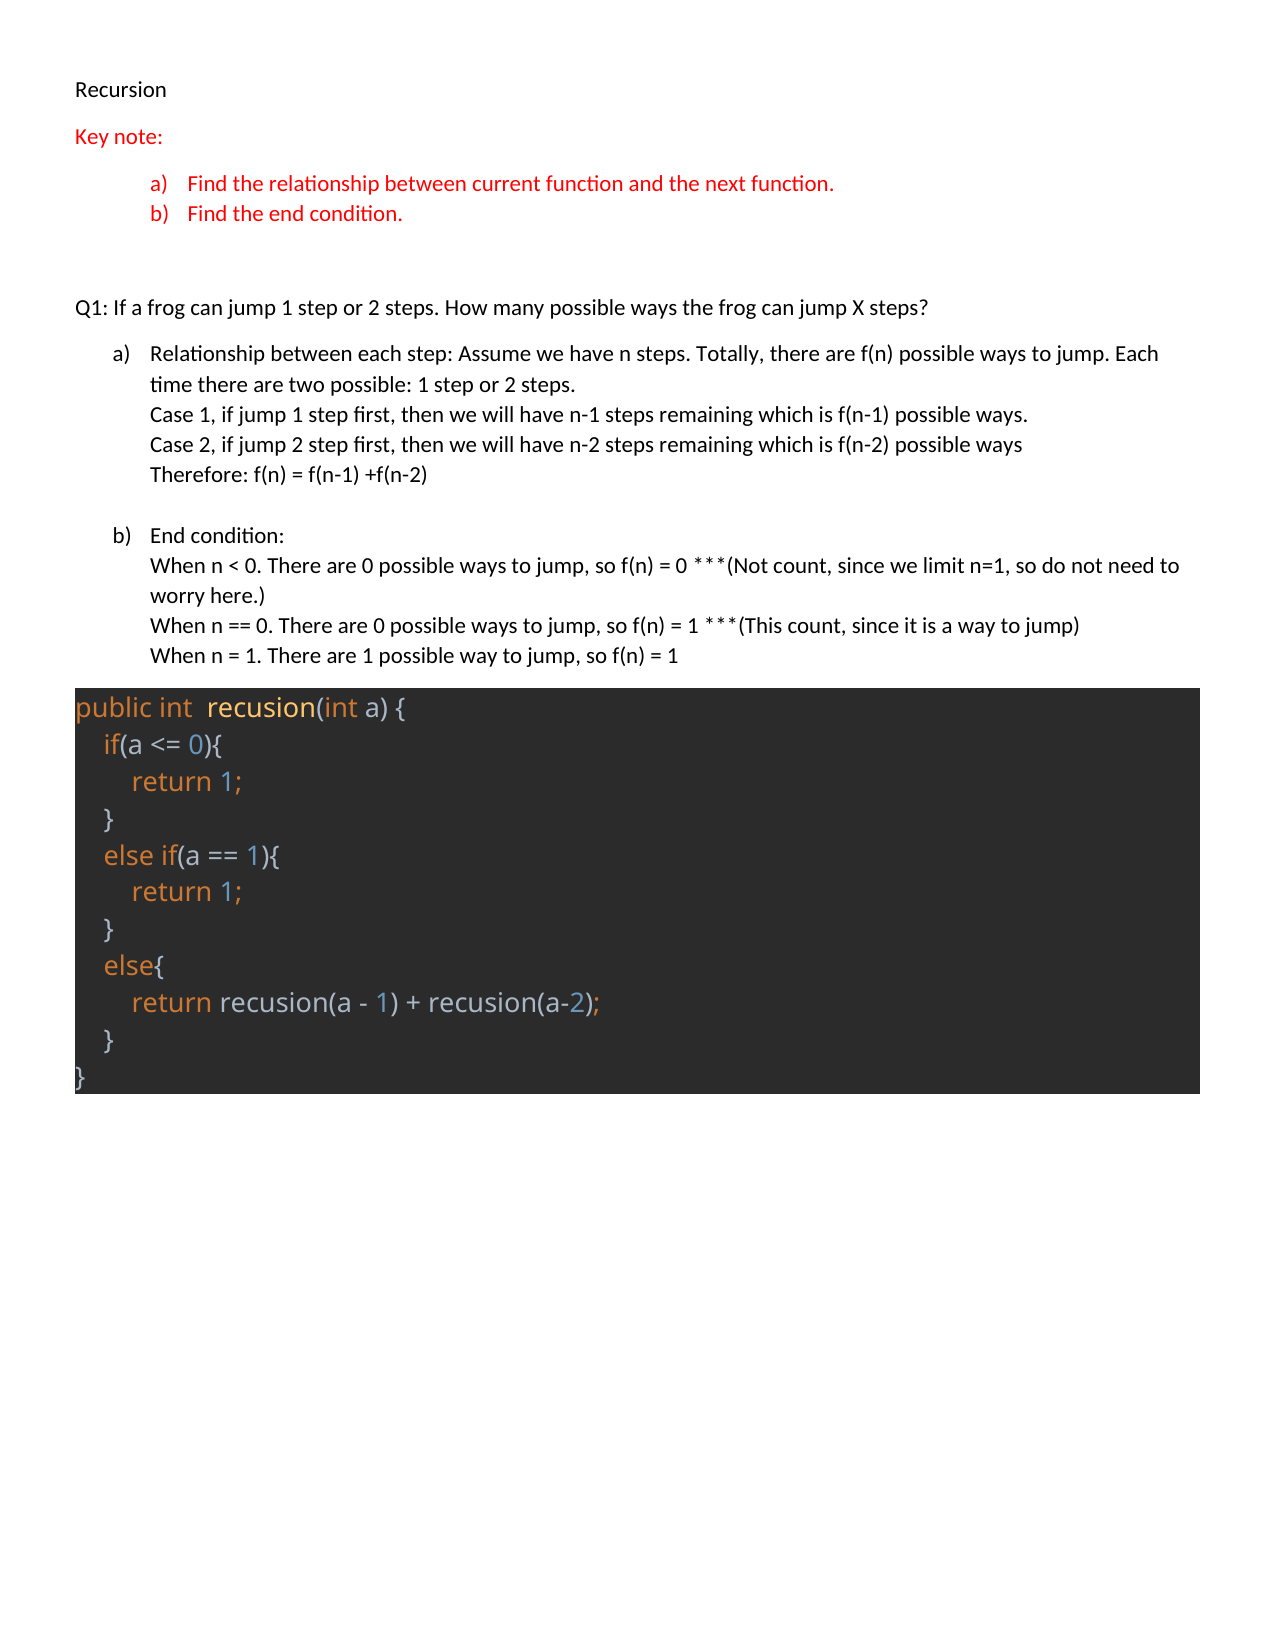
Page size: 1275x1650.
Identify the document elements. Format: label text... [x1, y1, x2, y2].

list Case 1, if jump 1 step first, then we will have n-1 steps remaining which is f(n-1) possible ways. [150, 400, 1200, 428]
list When n == 0. There are 0 possible ways to jump, so f(n) = 1 ***(This count, since it is a way to jump) [150, 611, 1200, 639]
list Therefore: f(n) = f(n-1) +f(n-2) [150, 460, 1200, 488]
text Key note: [75, 122, 1200, 150]
list Case 2, if jump 2 step first, then we will have n-2 steps remaining which is f(n-2) possible ways [150, 430, 1200, 458]
list End condition: [112, 521, 1200, 549]
text public int recusion(int a) { if(a <= 0){ return 1; } else if(a == 1){ return 1; } else{ return recusion(a - 1) + recusion(a-2); } } [75, 688, 1200, 1094]
list Relationship between each step: Assume we have n steps. Totally, there are f(n) possible ways to jump. Each time there are two possible: 1 step or 2 steps. [112, 339, 1200, 398]
list Find the end condition. [150, 199, 1200, 227]
text Q1: If a frog can jump 1 step or 2 steps. How many possible ways the frog can jump X steps? [75, 293, 1200, 321]
list When n = 1. There are 1 possible way to jump, so f(n) = 1 [150, 642, 1200, 670]
list When n < 0. There are 0 possible ways to jump, so f(n) = 0 ***(Not count, since we limit n=1, so do not need to worry here.) [150, 551, 1200, 609]
list Find the relationship between current function and the next function. [150, 169, 1200, 197]
text Recursion [75, 75, 1200, 103]
